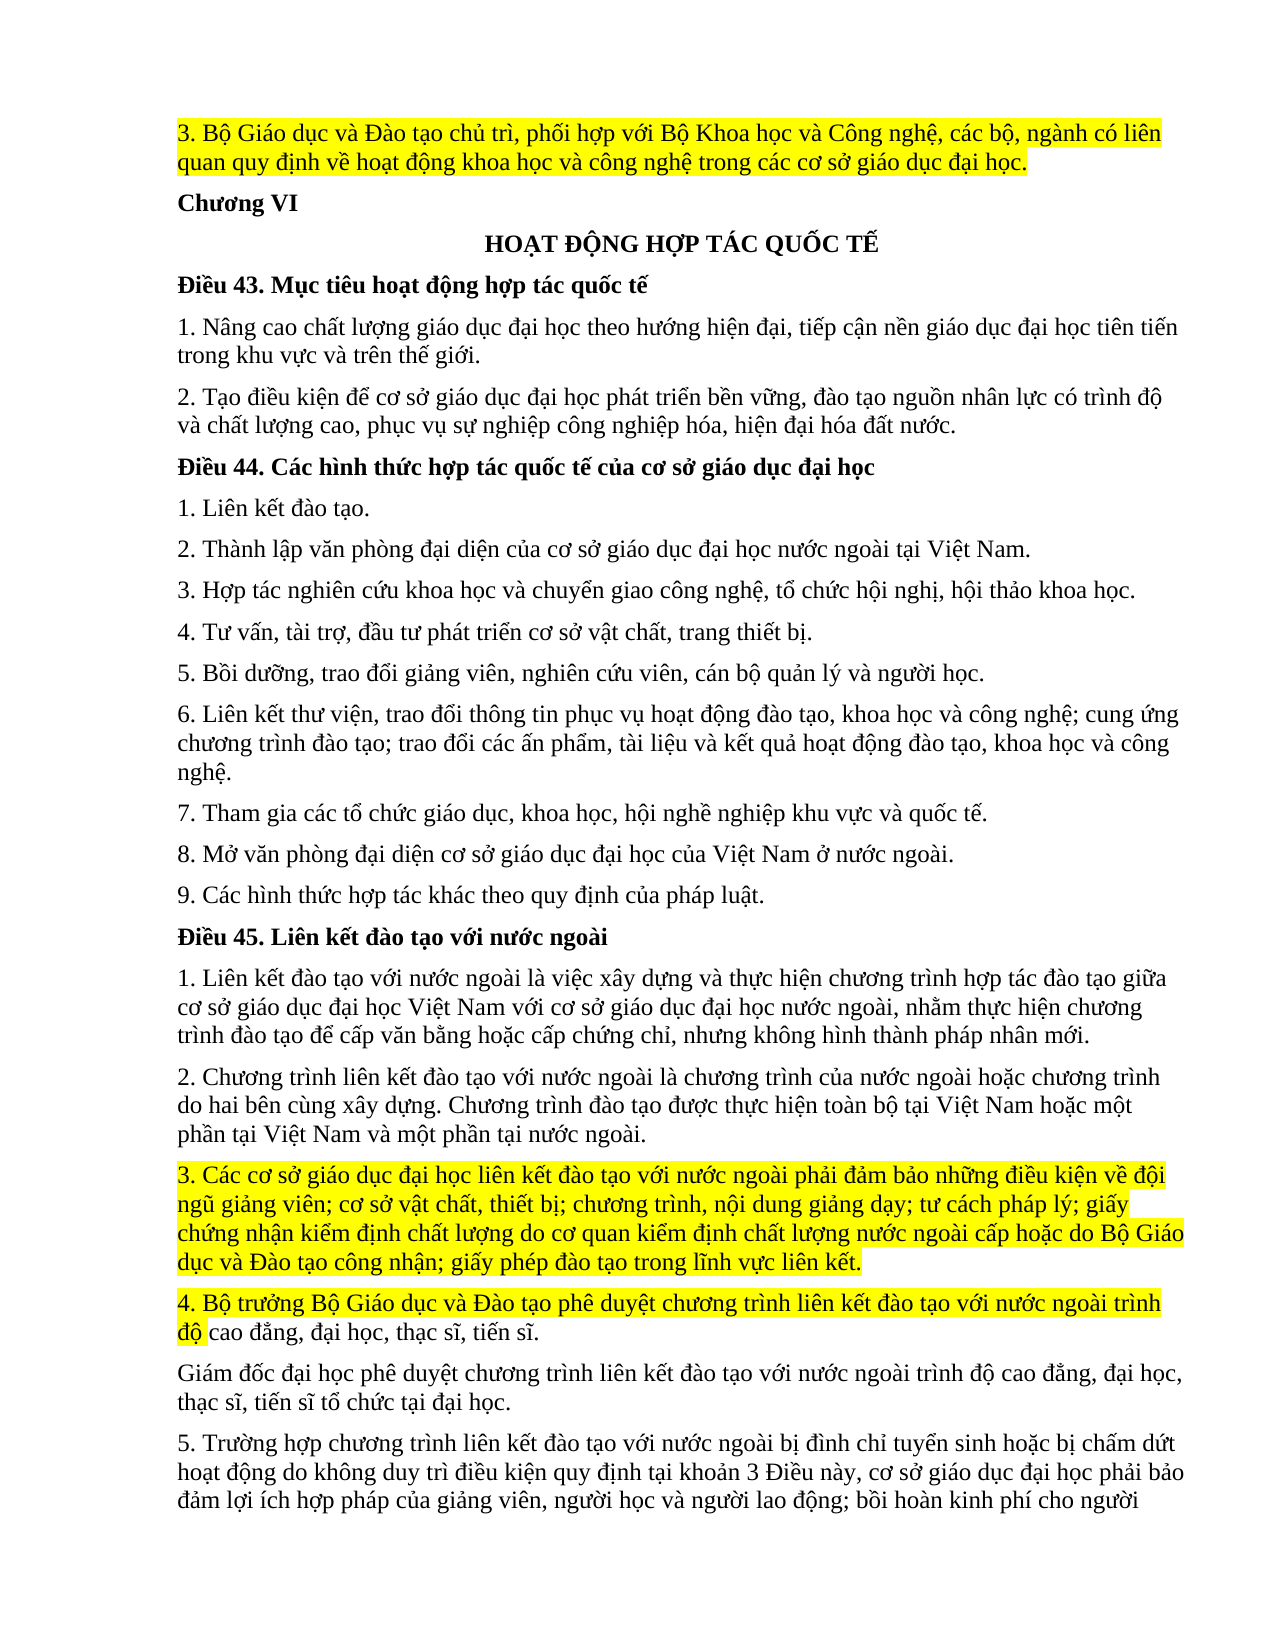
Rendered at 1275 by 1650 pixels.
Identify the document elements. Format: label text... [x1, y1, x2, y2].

text 5. Bồi dưỡng, trao đổi giảng viên, nghiên cứu viên, cán bộ quản lý và người học. [177, 658, 1186, 687]
text 3. Các cơ sở giáo dục đại học liên kết đào tạo với nước ngoài phải đảm bảo những điều kiện về đội ngũ giảng viên; cơ sở vật chất, thiết bị; chương trình, nội dung giảng dạy; tư cách pháp lý; giấy chứng nhận kiểm định chất lượng do cơ quan kiểm định chất lượng nước ngoài cấp hoặc do Bộ Giáo dục và Đào tạo công nhận; giấy phép đào tạo trong lĩnh vực liên kết. [862, 1161, 1186, 1276]
text 3. Hợp tác nghiên cứu khoa học và chuyển giao công nghệ, tổ chức hội nghị, hội thảo khoa học. [177, 576, 1186, 604]
text 1. Liên kết đào tạo. [177, 493, 1186, 522]
text Điều 44. Các hình thức hợp tác quốc tế của cơ sở giáo dục đại học [177, 452, 1186, 481]
text 1. Nâng cao chất lượng giáo dục đại học theo hướng hiện đại, tiếp cận nền giáo dục đại học tiên tiến trong khu vực và trên thế giới. [177, 312, 1186, 369]
text HOẠT ĐỘNG HỢP TÁC QUỐC TẾ [177, 229, 1186, 258]
text 7. Tham gia các tổ chức giáo dục, khoa học, hội nghề nghiệp khu vực và quốc tế. [177, 798, 1186, 827]
text 1. Liên kết đào tạo với nước ngoài là việc xây dựng và thực hiện chương trình hợp tác đào tạo giữa cơ sở giáo dục đại học Việt Nam với cơ sở giáo dục đại học nước ngoài, nhằm thực hiện chương trình đào tạo để cấp văn bằng hoặc cấp chứng chỉ, nhưng không hình thành pháp nhân mới. [177, 963, 1186, 1049]
text 2. Thành lập văn phòng đại diện của cơ sở giáo dục đại học nước ngoài tại Việt Nam. [177, 534, 1186, 563]
text 2. Chương trình liên kết đào tạo với nước ngoài là chương trình của nước ngoài hoặc chương trình do hai bên cùng xây dựng. Chương trình đào tạo được thực hiện toàn bộ tại Việt Nam hoặc một phần tại Việt Nam và một phần tại nước ngoài. [177, 1062, 1186, 1148]
text 9. Các hình thức hợp tác khác theo quy định của pháp luật. [177, 881, 1186, 909]
text 8. Mở văn phòng đại diện cơ sở giáo dục đại học của Việt Nam ở nước ngoài. [177, 839, 1186, 868]
text Chương VI [177, 188, 1186, 217]
text 6. Liên kết thư viện, trao đổi thông tin phục vụ hoạt động đào tạo, khoa học và công nghệ; cung ứng chương trình đào tạo; trao đổi các ấn phẩm, tài liệu và kết quả hoạt động đào tạo, khoa học và công nghệ. [177, 699, 1186, 786]
text Điều 43. Mục tiêu hoạt động hợp tác quốc tế [177, 271, 1186, 299]
text Điều 45. Liên kết đào tạo với nước ngoài [177, 922, 1186, 951]
text 4. Bộ trưởng Bộ Giáo dục và Đào tạo phê duyệt chương trình liên kết đào tạo với nước ngoài trình độ cao đẳng, đại học, thạc sĩ, tiến sĩ. [208, 1288, 1186, 1346]
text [177, 1428, 1186, 1514]
text Giám đốc đại học phê duyệt chương trình liên kết đào tạo với nước ngoài trình độ cao đẳng, đại học, thạc sĩ, tiến sĩ tổ chức tại đại học. [177, 1358, 1186, 1416]
text 4. Tư vấn, tài trợ, đầu tư phát triển cơ sở vật chất, trang thiết bị. [177, 617, 1186, 646]
text 2. Tạo điều kiện để cơ sở giáo dục đại học phát triển bền vững, đào tạo nguồn nhân lực có trình độ và chất lượng cao, phục vụ sự nghiệp công nghiệp hóa, hiện đại hóa đất nước. [177, 382, 1186, 439]
